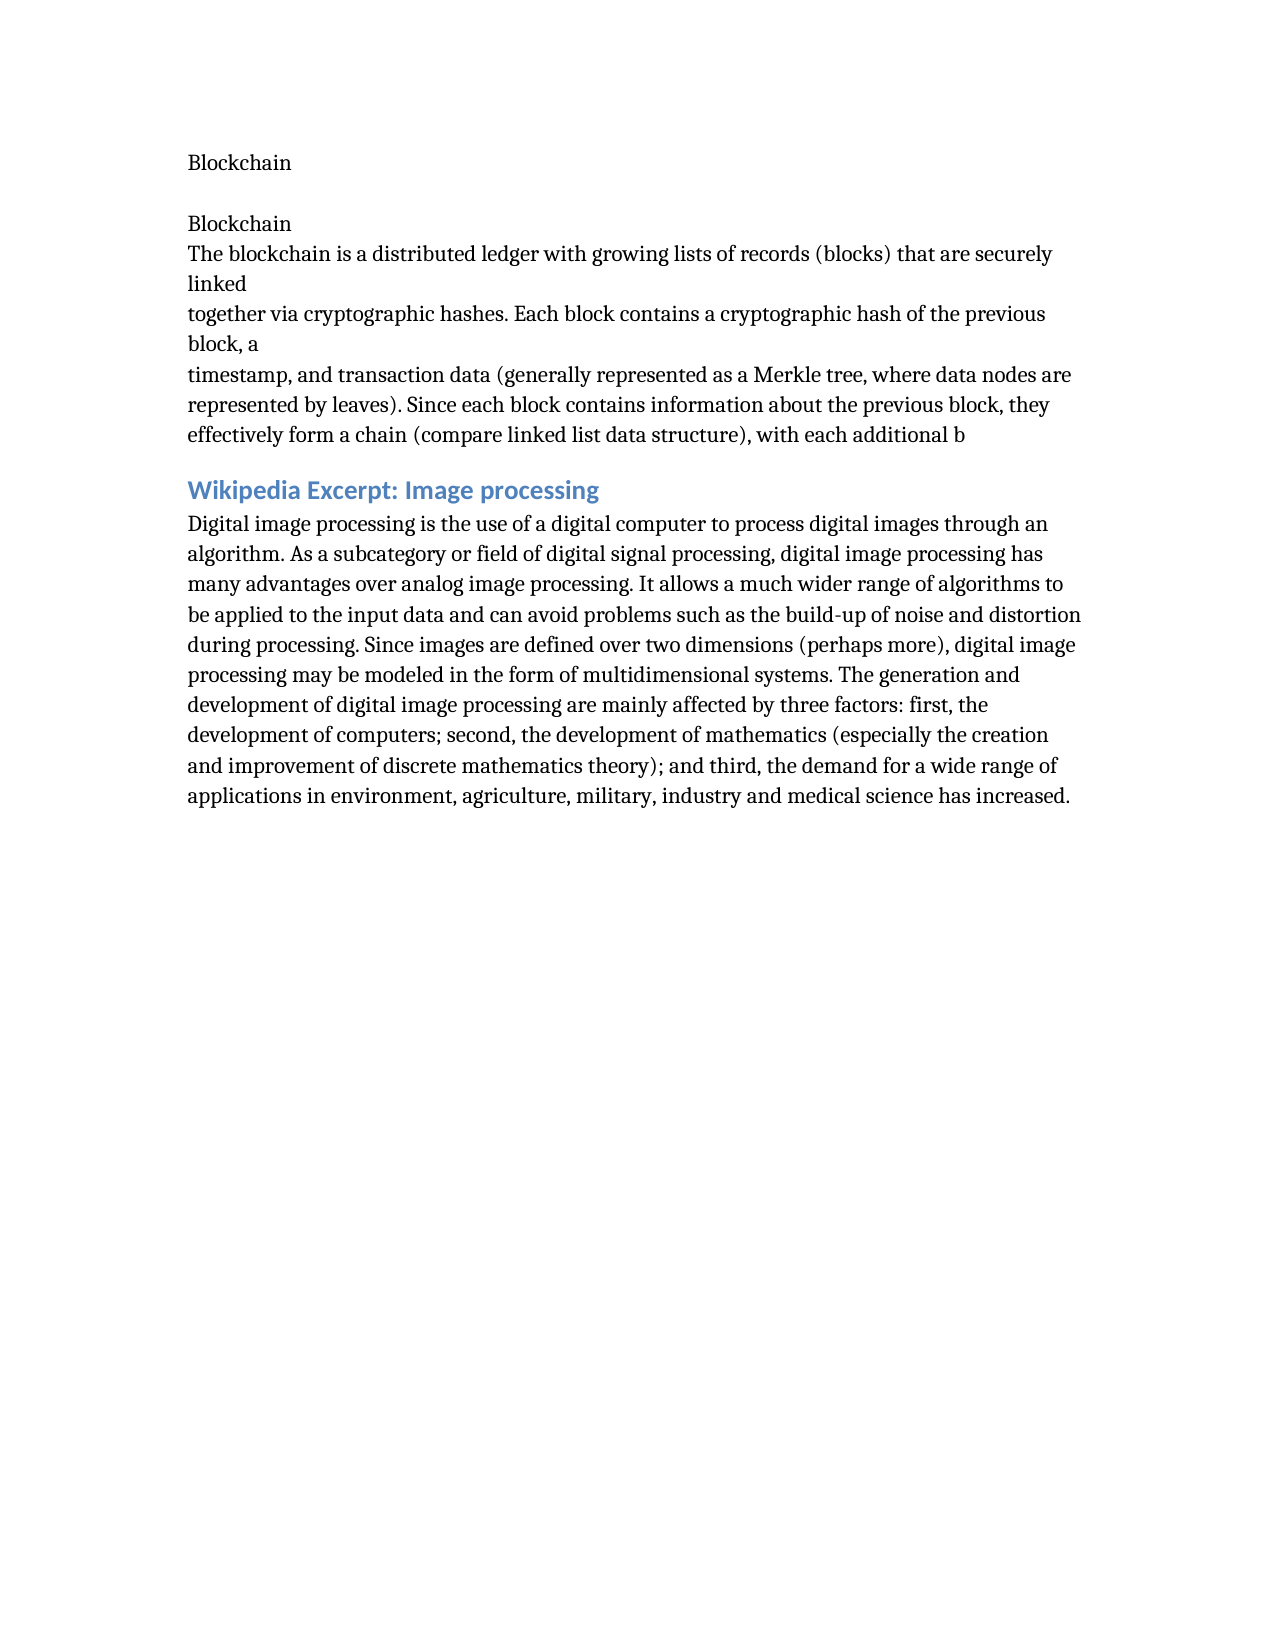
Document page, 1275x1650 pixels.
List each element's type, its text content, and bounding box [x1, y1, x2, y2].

text Digital image processing is the use of a digital computer to process digital images through an algorithm. As a subcategory or field of digital signal processing, digital image processing has many advantages over analog image processing. It allows a much wider range of algorithms to be applied to the input data and can avoid problems such as the build-up of noise and distortion during processing. Since images are defined over two dimensions (perhaps more), digital image processing may be modeled in the form of multidimensional systems. The generation and development of digital image processing are mainly affected by three factors: first, the development of computers; second, the development of mathematics (especially the creation and improvement of discrete mathematics theory); and third, the demand for a wide range of applications in environment, agriculture, military, industry and medical science has increased. [187, 511, 1087, 809]
subtitle Wikipedia Excerpt: Image processing [187, 473, 1087, 506]
text Blockchain Blockchain The blockchain is a distributed ledger with growing lists of records (blocks) that are securely linked together via cryptographic hashes. Each block contains a cryptographic hash of the previous block, a timestamp, and transaction data (generally represented as a Merkle tree, where data nodes are represented by leaves). Since each block contains information about the previous block, they effectively form a chain (compare linked list data structure), with each additional b [187, 150, 1087, 448]
